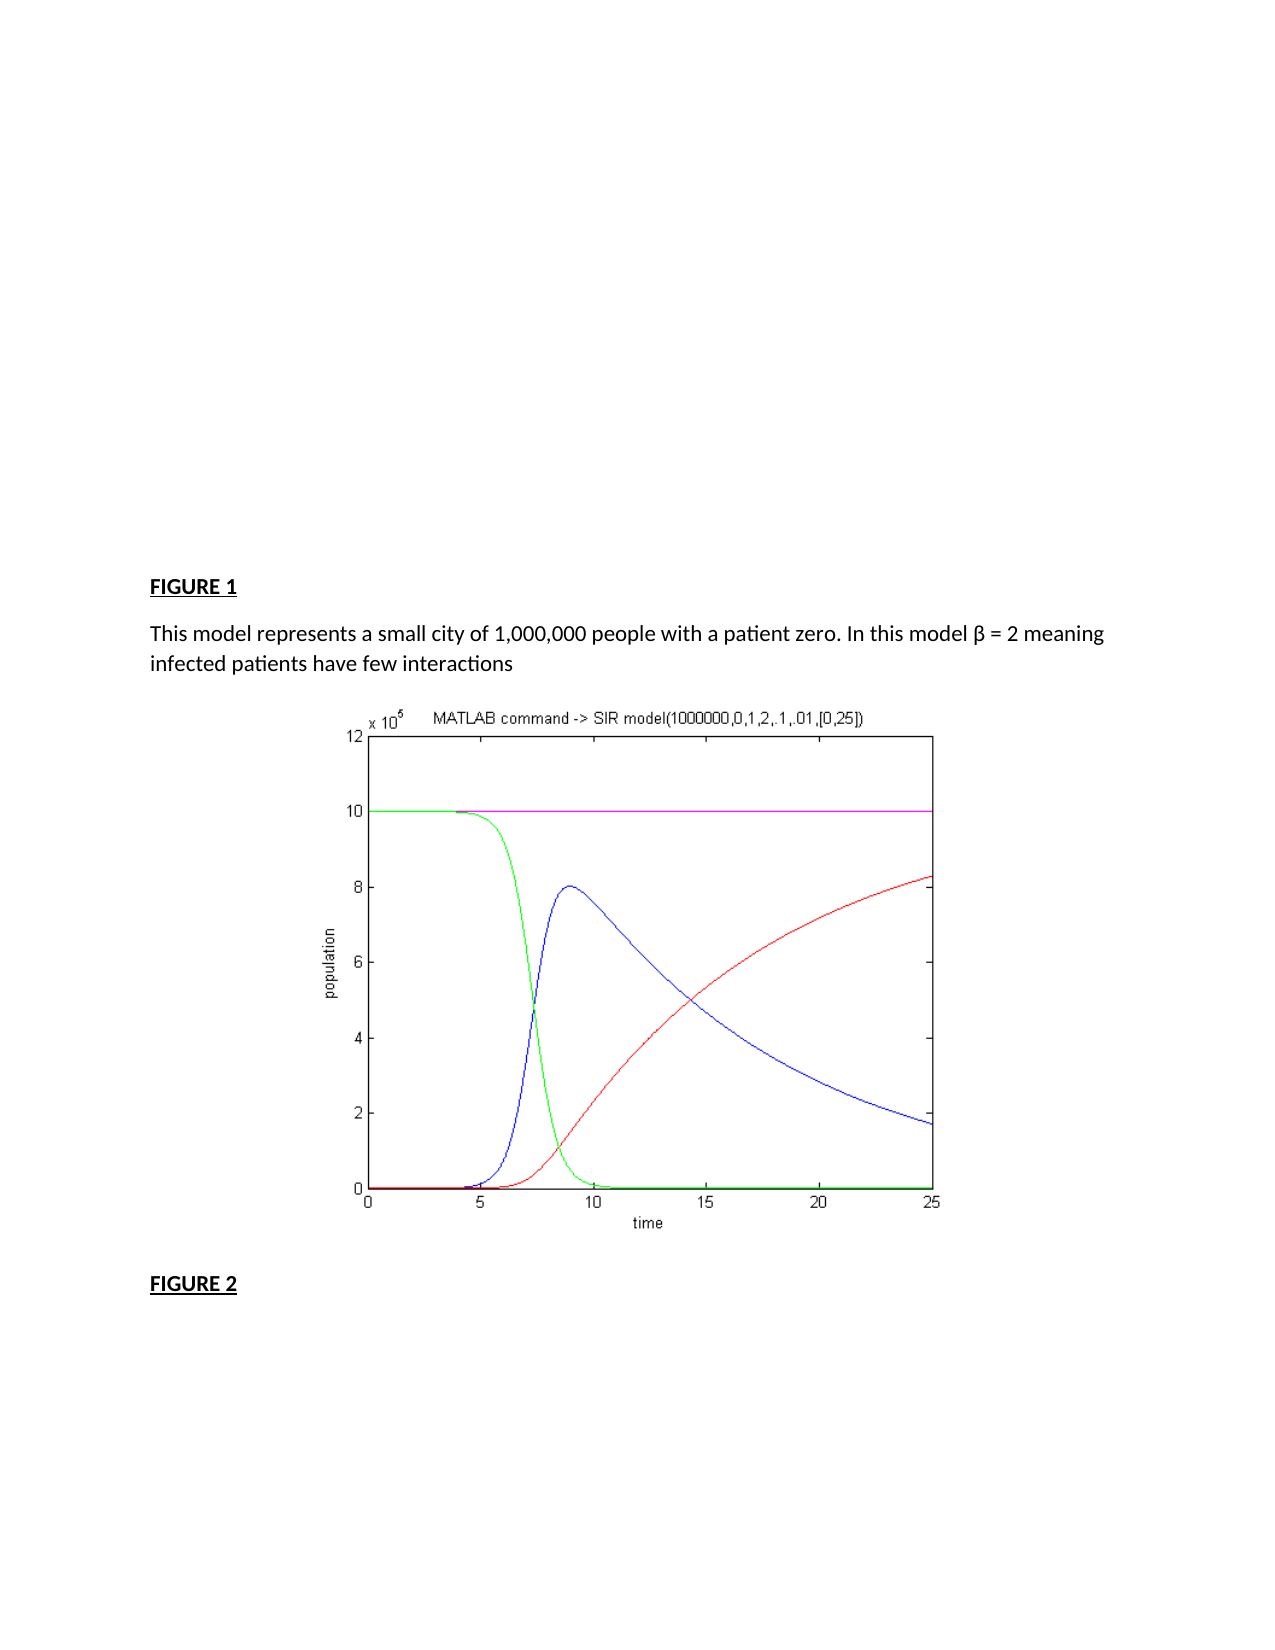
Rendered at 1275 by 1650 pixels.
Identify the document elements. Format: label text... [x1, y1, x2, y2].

picture [274, 695, 1001, 1249]
text FIGURE 1 [150, 572, 1125, 600]
text This model represents a small city of 1,000,000 people with a patient zero. In this model β = 2 meaning infected patients have few interactions [150, 619, 1125, 677]
